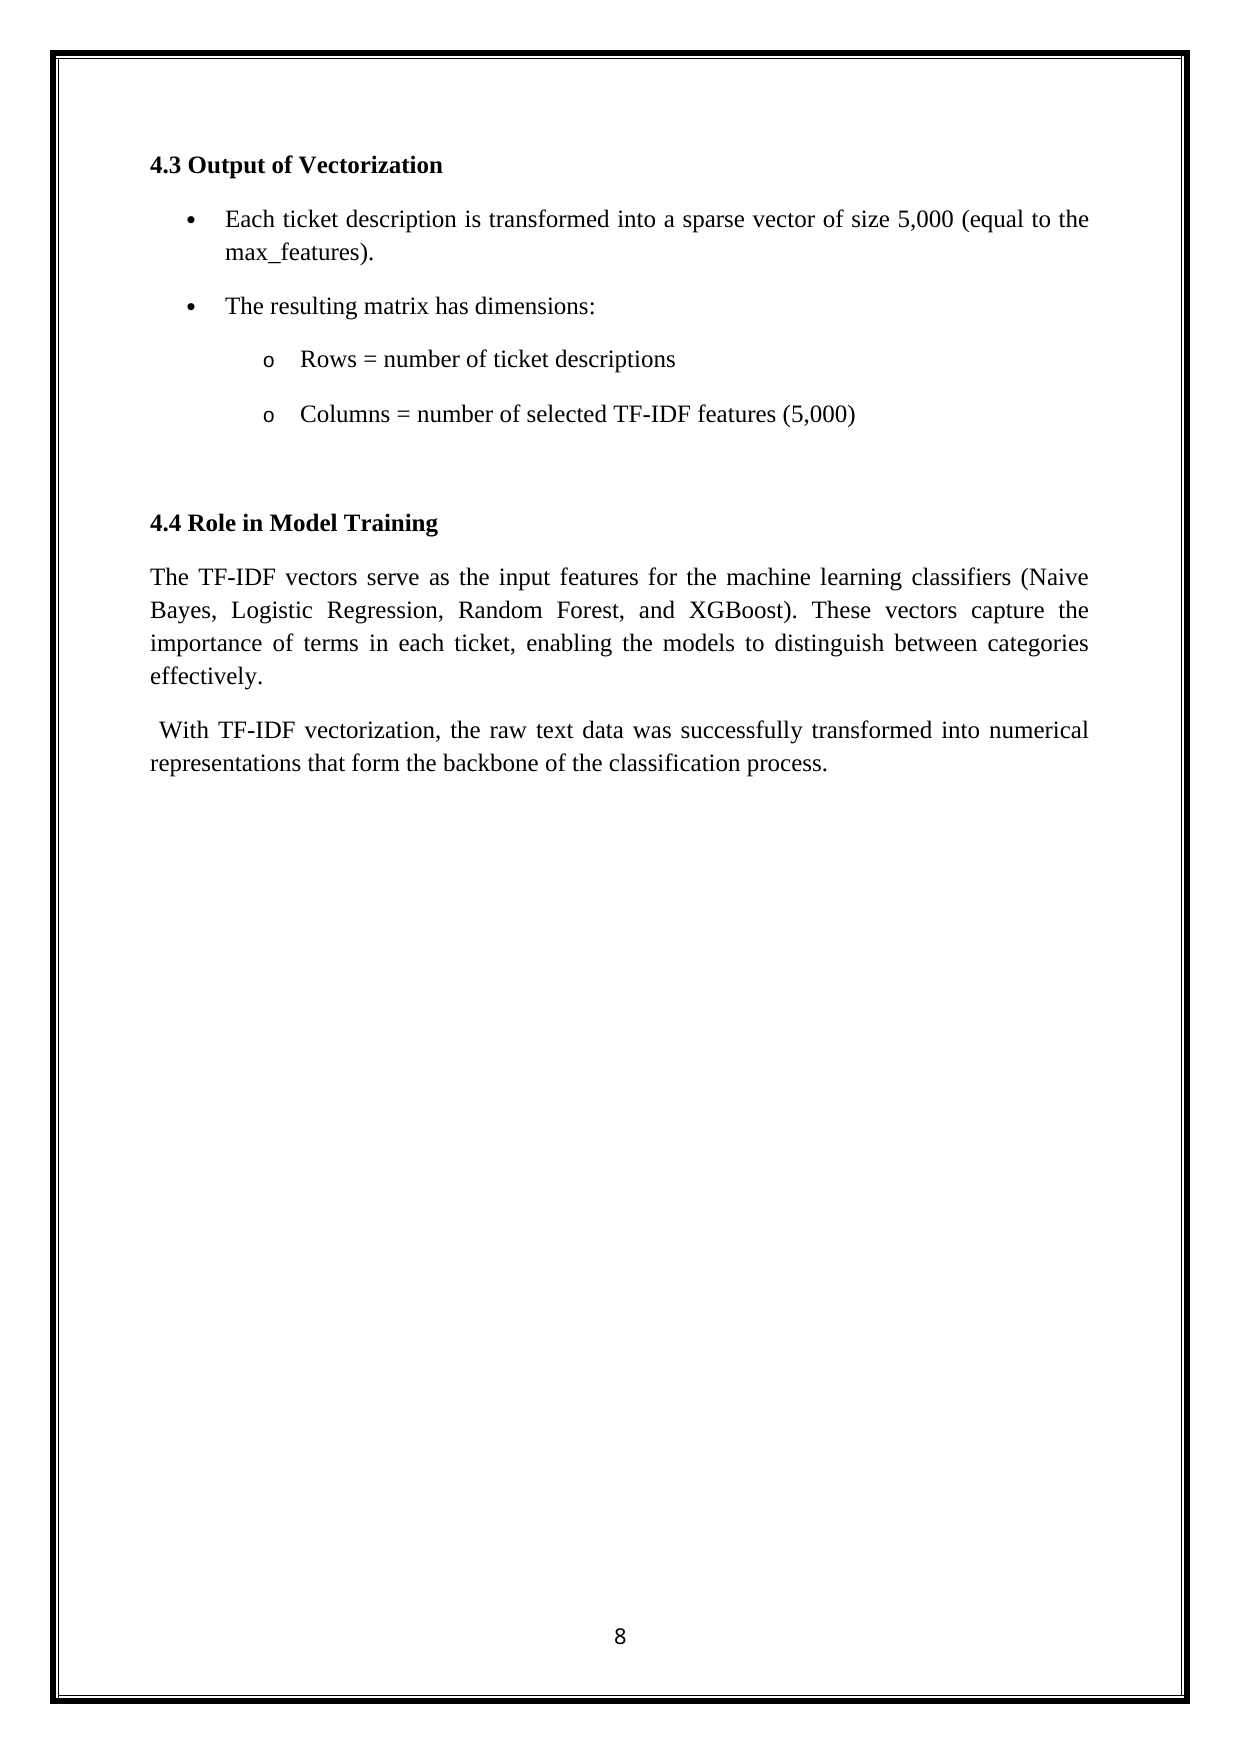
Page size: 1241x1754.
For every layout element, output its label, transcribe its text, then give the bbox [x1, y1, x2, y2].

list Each ticket description is transformed into a sparse vector of size 5,000 (equal to the max_features). [187, 204, 1090, 266]
text 4.3 Output of Vectorization [150, 150, 1090, 179]
text 4.4 Role in Model Training [150, 508, 1090, 537]
text With TF-IDF vectorization, the raw text data was successfully transformed into numerical representations that form the backbone of the classification process. [150, 715, 1090, 777]
text The TF-IDF vectors serve as the input features for the machine learning classifiers (Naive Bayes, Logistic Regression, Random Forest, and XGBoost). These vectors capture the importance of terms in each ticket, enabling the models to distinguish between categories effectively. [150, 562, 1090, 690]
list Rows = number of ticket descriptions [262, 344, 1090, 374]
list Columns = number of selected TF-IDF features (5,000) [262, 399, 1090, 429]
list The resulting matrix has dimensions: [187, 291, 1090, 319]
